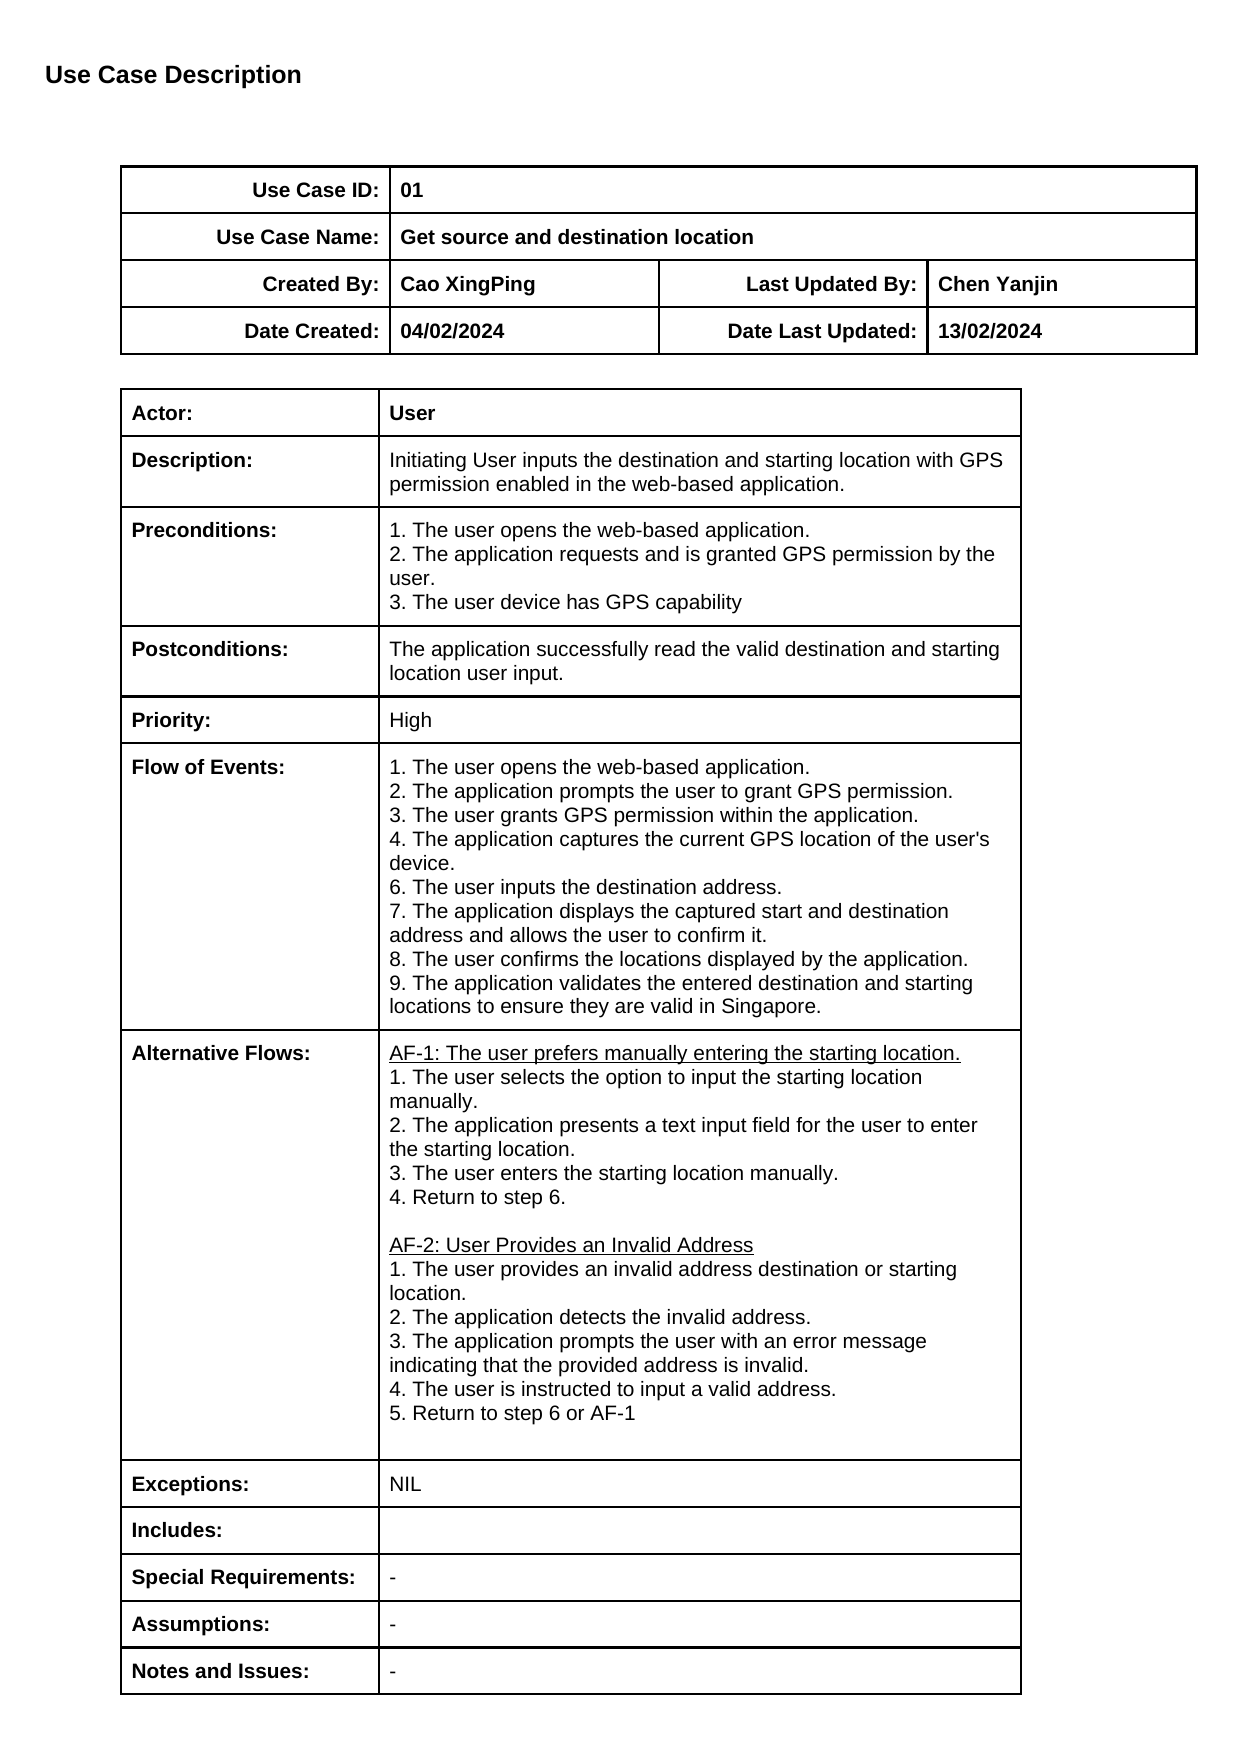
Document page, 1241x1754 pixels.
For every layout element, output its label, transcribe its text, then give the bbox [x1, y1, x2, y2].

table_cell 1. The user opens the web-based application. 2. The application prompts the user to grant GPS permission. 3. The user grants GPS permission within the application. 4. The application captures the current GPS location of the user's device. 6. The user inputs the destination address. 7. The application displays the captured start and destination address and allows the user to confirm it. 8. The user confirms the locations displayed by the application. 9. The application validates the entered destination and starting locations to ensure they are valid in Singapore. [380, 744, 1020, 1029]
table_cell Alternative Flows: [122, 1031, 378, 1459]
subtitle Use Case Description [45, 60, 1195, 165]
table_cell Chen Yanjin [929, 261, 1195, 306]
table_cell Postconditions: [122, 627, 378, 695]
table_cell Cao XingPing [391, 261, 658, 306]
table_cell 04/02/2024 [391, 308, 658, 353]
table_header User [380, 390, 1020, 435]
table_cell [380, 1508, 1020, 1553]
table_cell Preconditions: [122, 508, 378, 624]
table_header Actor: [122, 390, 378, 435]
table_header 01 [391, 168, 1195, 212]
table_cell High [380, 698, 1020, 742]
table_cell Last Updated By: [660, 261, 926, 306]
table_cell Includes: [122, 1508, 378, 1553]
table_cell Description: [122, 437, 378, 506]
table_cell AF-1: The user prefers manually entering the starting location. 1. The user selects the option to input the starting location manually. 2. The application presents a text input field for the user to enter the starting location. 3. The user enters the starting location manually. 4. Return to step 6. AF-2: User Provides an Invalid Address 1. The user provides an invalid address destination or starting location. 2. The application detects the invalid address. 3. The application prompts the user with an error message indicating that the provided address is invalid. 4. The user is instructed to input a valid address. 5. Return to step 6 or AF-1 [380, 1031, 1020, 1459]
table_cell - [380, 1555, 1020, 1599]
table_cell The application successfully read the valid destination and starting location user input. [380, 627, 1020, 695]
table_cell Initiating User inputs the destination and starting location with GPS permission enabled in the web-based application. [380, 437, 1020, 506]
table_cell - [380, 1649, 1020, 1693]
table_cell Date Last Updated: [660, 308, 926, 353]
table_cell Notes and Issues: [122, 1649, 378, 1693]
table_cell Flow of Events: [122, 744, 378, 1029]
table_cell - [380, 1602, 1020, 1646]
table_cell 13/02/2024 [929, 308, 1195, 353]
table_cell Created By: [122, 261, 389, 306]
table_cell Get source and destination location [391, 214, 1195, 259]
table_header Use Case ID: [122, 168, 389, 212]
table_cell Exceptions: [122, 1461, 378, 1506]
table_cell Priority: [122, 698, 378, 742]
table_cell Assumptions: [122, 1602, 378, 1646]
table_cell 1. The user opens the web-based application. 2. The application requests and is granted GPS permission by the user. 3. The user device has GPS capability [380, 508, 1020, 624]
table_cell NIL [380, 1461, 1020, 1506]
table_cell Use Case Name: [122, 214, 389, 259]
table_cell Date Created: [122, 308, 389, 353]
table_cell Special Requirements: [122, 1555, 378, 1599]
